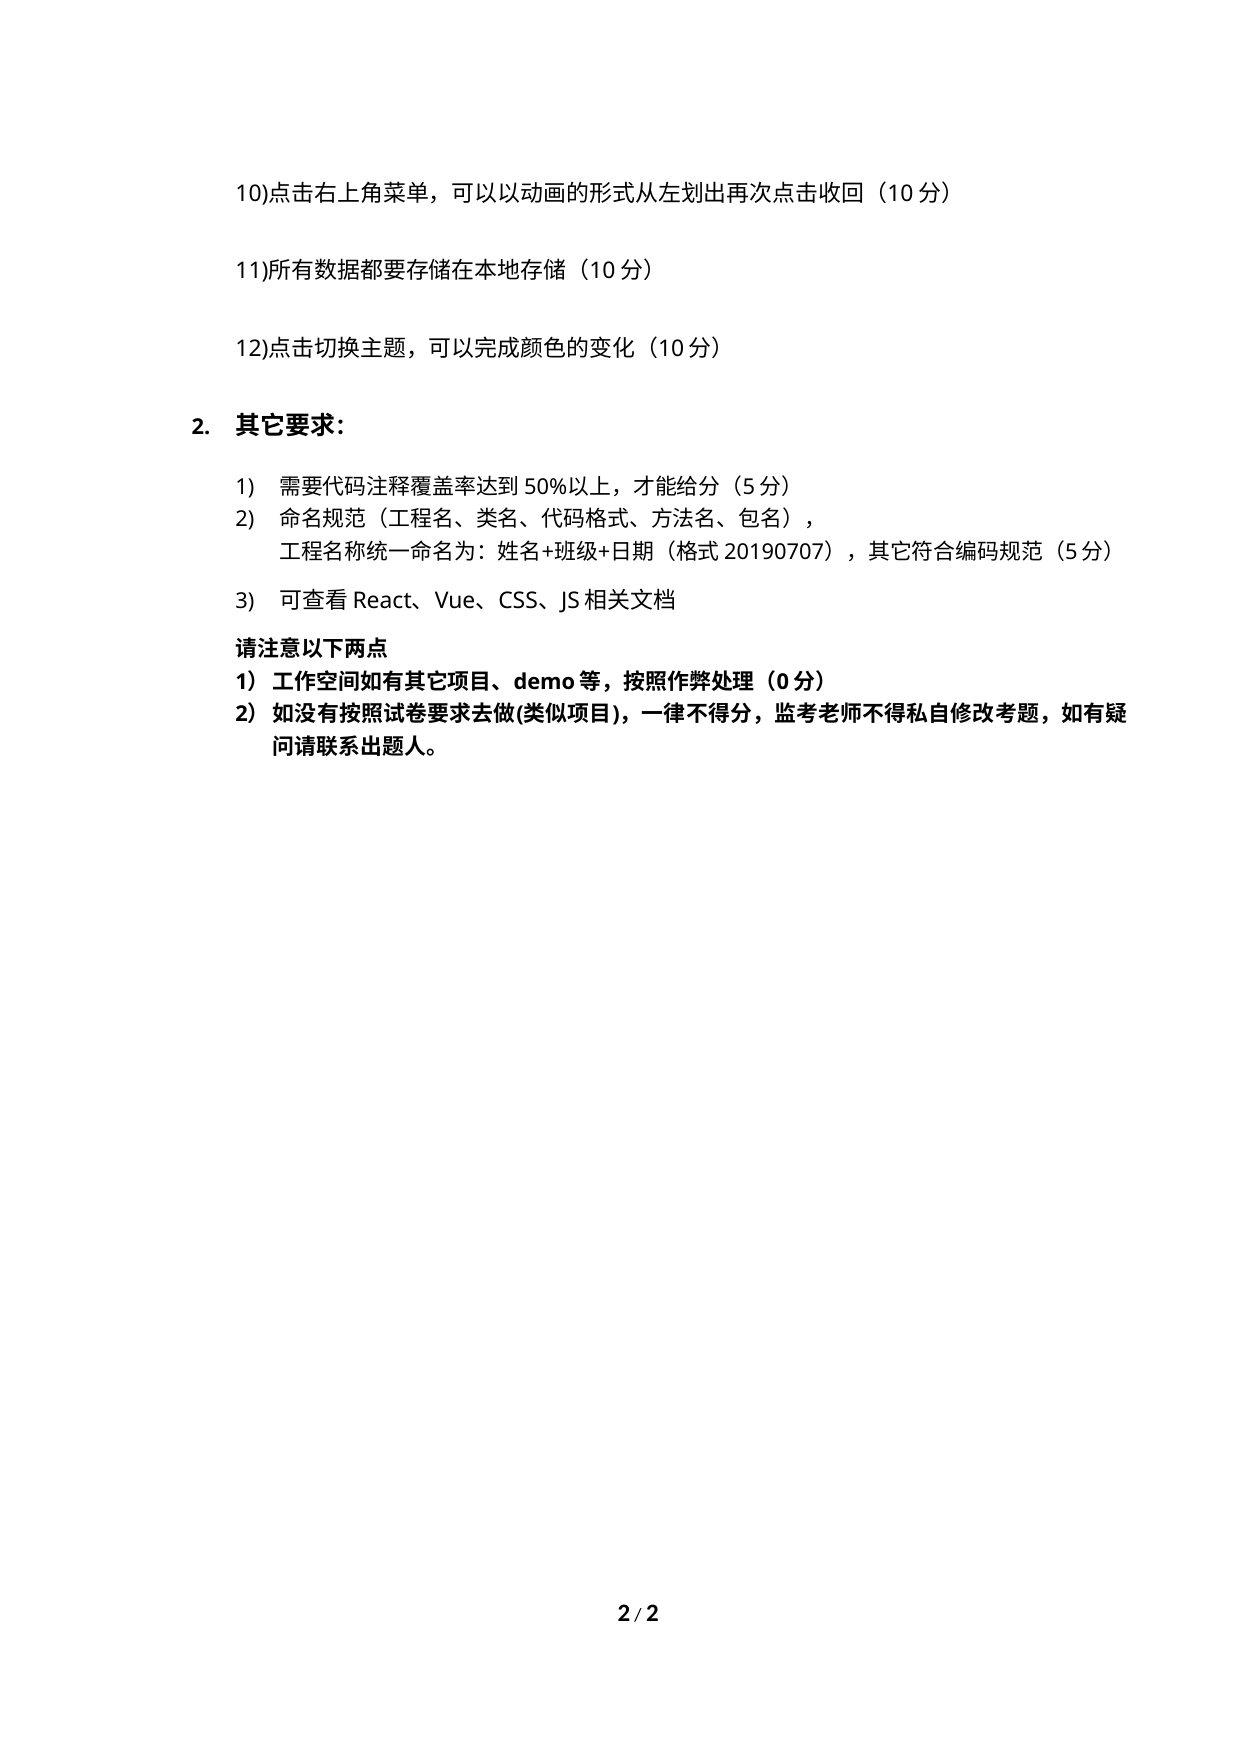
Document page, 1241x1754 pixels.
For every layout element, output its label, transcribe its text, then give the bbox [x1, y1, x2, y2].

list 命名规范（工程名、类名、代码格式、方法名、包名）， [235, 501, 1128, 533]
list 点击右上角菜单，可以以动画的形式从左划出再次点击收回（10分） [235, 158, 1128, 223]
text 工程名称统一命名为：姓名+班级+日期（格式20190707），其它符合编码规范（5分） [279, 533, 1128, 566]
list 工作空间如有其它项目、demo等，按照作弊处理（0分） [235, 663, 1128, 696]
list 如没有按照试卷要求去做(类似项目)，一律不得分，监考老师不得私自修改考题，如有疑问请联系出题人。 [235, 696, 1128, 761]
list 可查看React、Vue、CSS、JS相关文档 [235, 566, 1128, 631]
list 其它要求： [191, 391, 1128, 456]
list 需要代码注释覆盖率达到50%以上，才能给分（5分） [235, 468, 1128, 501]
text 请注意以下两点 [235, 631, 1128, 663]
list 点击切换主题，可以完成颜色的变化（10分） [235, 313, 1128, 378]
list 所有数据都要存储在本地存储（10分） [235, 236, 1128, 301]
